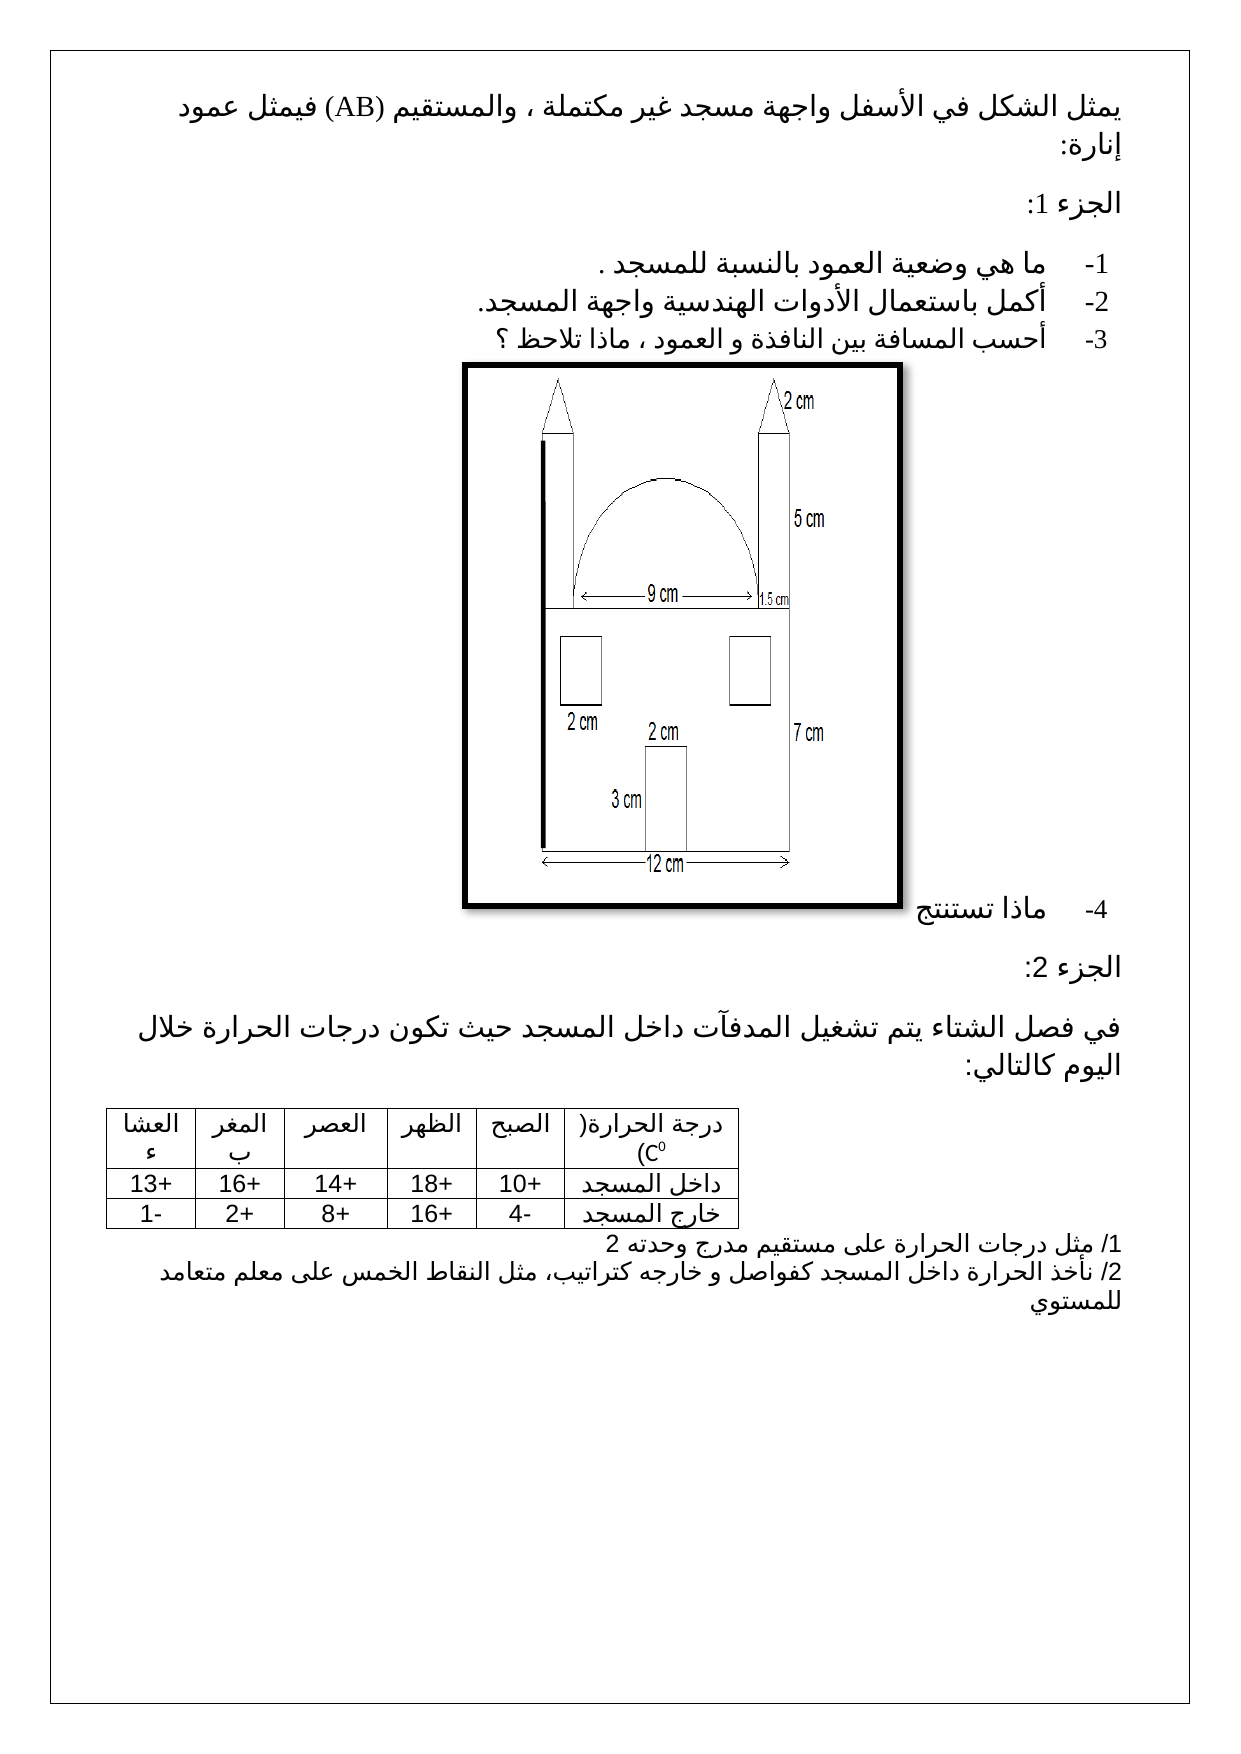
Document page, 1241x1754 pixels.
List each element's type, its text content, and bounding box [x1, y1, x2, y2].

table_cell +8 [285, 1199, 387, 1227]
table_header الظهر [388, 1109, 476, 1168]
text في فصل الشتاء يتم تشغيل المدفآت داخل المسجد حيث تكون درجات الحرارة خلال اليوم كالتالي: [118, 1010, 1122, 1082]
table_cell -4 [477, 1199, 564, 1227]
table_cell +18 [388, 1169, 476, 1198]
table_cell +16 [196, 1169, 284, 1198]
list ما هي وضعية العمود بالنسبة للمسجد . [118, 246, 1085, 279]
table_cell خارج المسجد [565, 1199, 738, 1227]
table_cell +13 [107, 1169, 195, 1198]
table_cell +2 [196, 1199, 284, 1227]
table_cell +16 [388, 1199, 476, 1227]
text الجزء 1: [118, 187, 1122, 220]
table_cell -1 [107, 1199, 195, 1227]
text يمثل الشكل في الأسفل واجهة مسجد غير مكتملة ، والمستقيم (AB) فيمثل عمود إنارة: [118, 89, 1122, 161]
table_cell +14 [285, 1169, 387, 1198]
text 1/ مثل درجات الحرارة على مستقيم مدرج وحدته 2 [118, 1228, 1122, 1257]
table_header درجة الحرارة(C0) [565, 1109, 738, 1168]
table_cell +10 [477, 1169, 564, 1198]
table_header المغرب [196, 1109, 284, 1168]
list أكمل باستعمال الأدوات الهندسية واجهة المسجد. [118, 284, 1085, 318]
list أحسب المسافة بين النافذة و العمود ، ماذا تلاحظ ؟ [118, 323, 1085, 354]
text 2/ نأخذ الحرارة داخل المسجد كفواصل و خارجه كتراتيب، مثل النقاط الخمس على معلم متعامد للمستوي [118, 1257, 1122, 1315]
table_cell داخل المسجد [565, 1169, 738, 1198]
text الجزء 2: [118, 950, 1122, 984]
table_header العصر [285, 1109, 387, 1168]
picture [468, 368, 897, 903]
table_header الصبح [477, 1109, 564, 1168]
table_header العشاء [107, 1109, 195, 1168]
